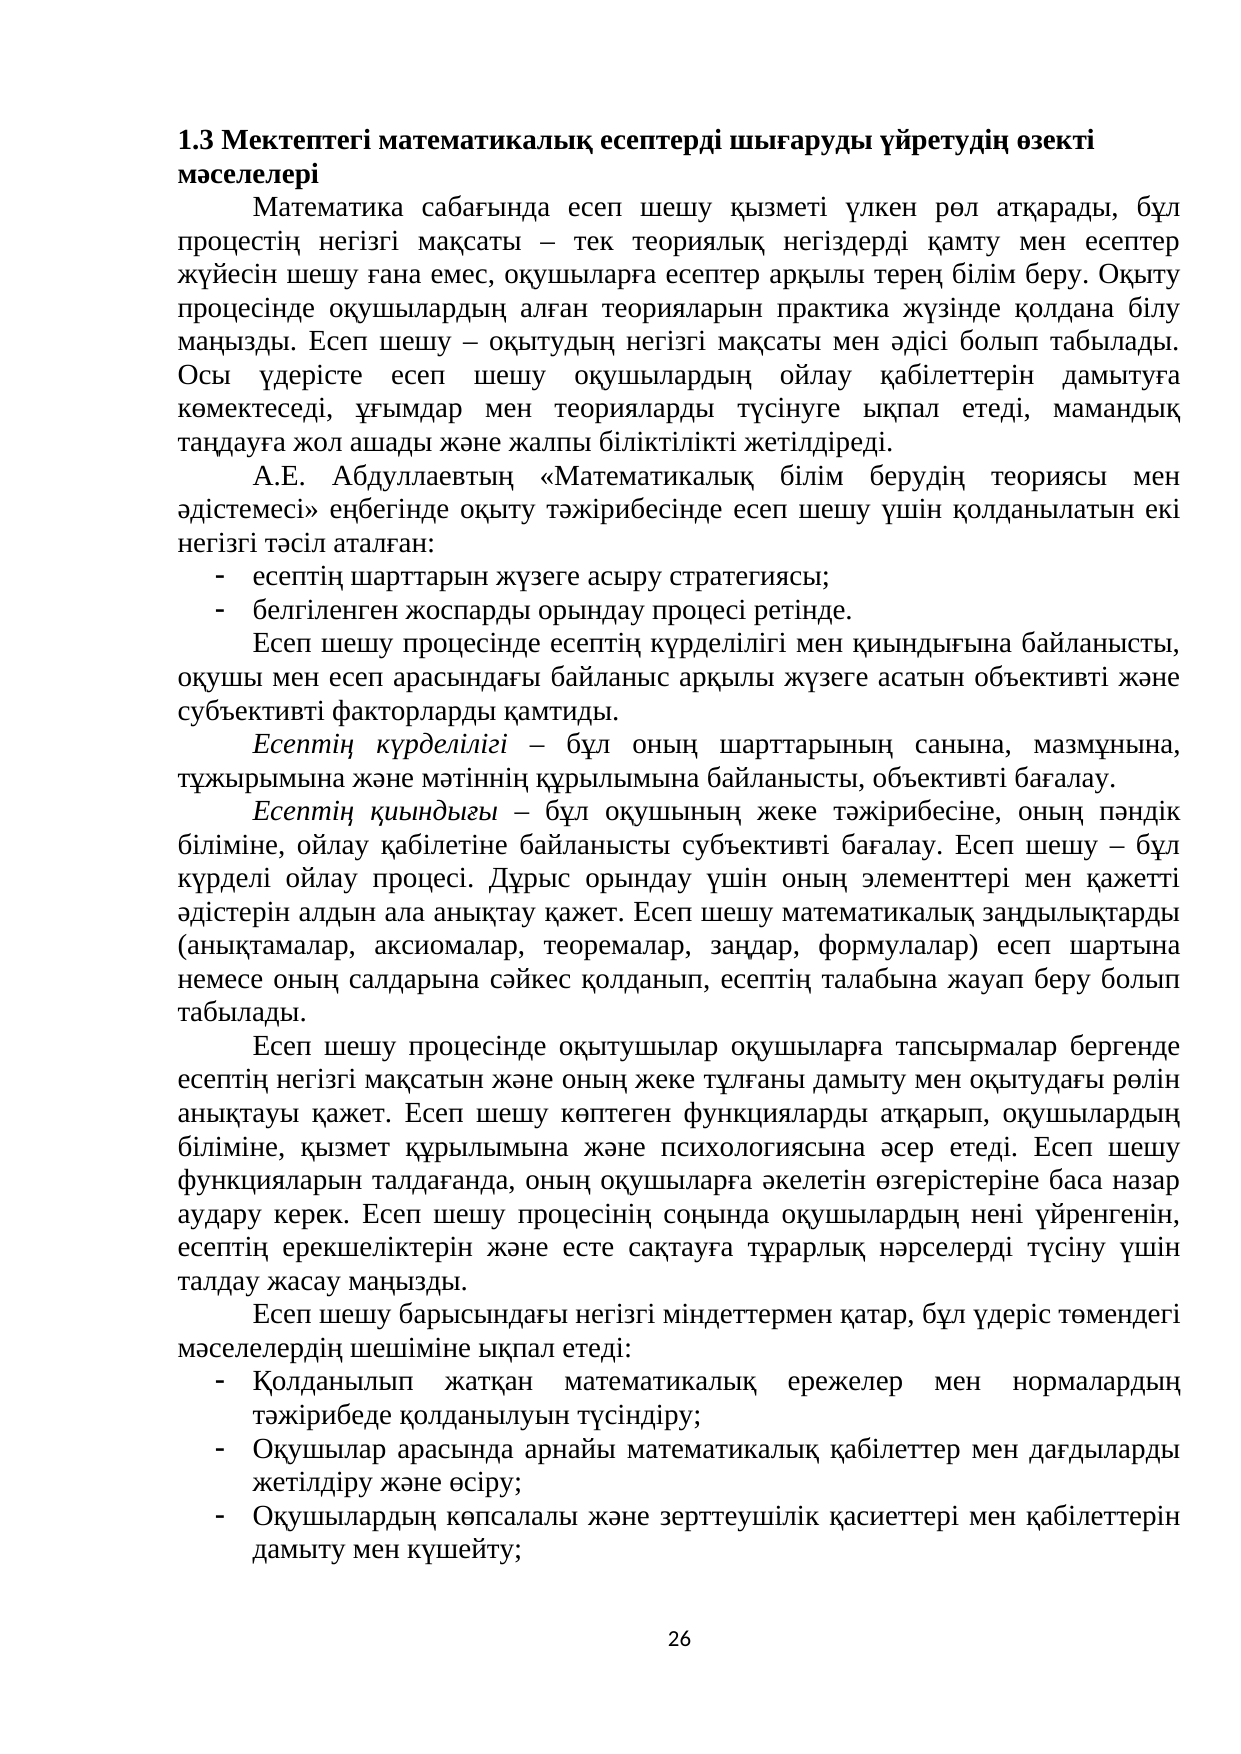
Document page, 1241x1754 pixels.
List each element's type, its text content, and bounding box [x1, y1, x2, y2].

list есептің шарттарын жүзеге асыру стратегиясы; [215, 558, 1181, 592]
list Оқушылар арасында арнайы математикалық қабілеттер мен дағдыларды жетілдіру және өсіру; [215, 1431, 1181, 1498]
text Есеп шешу барысындағы негізгі міндеттермен қатар, бұл үдеріс төмендегі мәселелердің шешіміне ықпал етеді: [177, 1296, 1181, 1363]
list Оқушылардың көпсалалы және зерттеушілік қасиеттері мен қабілеттерін дамыту мен күшейту; [215, 1498, 1181, 1565]
list белгіленген жоспарды орындау процесі ретінде. [215, 592, 1181, 626]
list Қолданылып жатқан математикалық ережелер мен нормалардың тәжірибеде қолданылуын түсіндіру; [215, 1363, 1181, 1431]
subtitle 1.3 Мектептегі математикалық есептерді шығаруды үйретудің өзекті мәселелері [177, 122, 1181, 189]
text Есептің күрделілігі – бұл оның шарттарының санына, мазмұнына, тұжырымына және мәтіннің құрылымына байланысты, объективті бағалау. [177, 726, 1181, 793]
text А.Е. Абдуллаевтың «Математикалық білім берудің теориясы мен әдістемесі» еңбегінде оқыту тәжірибесінде есеп шешу үшін қолданылатын екі негізгі тәсіл аталған: [177, 458, 1181, 558]
text Есеп шешу процесінде оқытушылар оқушыларға тапсырмалар бергенде есептің негізгі мақсатын және оның жеке тұлғаны дамыту мен оқытудағы рөлін анықтауы қажет. Есеп шешу көптеген функцияларды атқарып, оқушылардың біліміне, қызмет құрылымына және психологиясына әсер етеді. Есеп шешу функцияларын талдағанда, оның оқушыларға әкелетін өзгерістеріне баса назар аудару керек. Есеп шешу процесінің соңында оқушылардың нені үйренгенін, есептің ерекшеліктерін және есте сақтауға тұрарлық нәрселерді түсіну үшін талдау жасау маңызды. [177, 1028, 1181, 1296]
text Есеп шешу процесінде есептің күрделілігі мен қиындығына байланысты, оқушы мен есеп арасындағы байланыс арқылы жүзеге асатын объективті және субъективті факторларды қамтиды. [177, 626, 1181, 726]
text Математика сабағында есеп шешу қызметі үлкен рөл атқарады, бұл процестің негізгі мақсаты – тек теориялық негіздерді қамту мен есептер жүйесін шешу ғана емес, оқушыларға есептер арқылы терең білім беру. Оқыту процесінде оқушылардың алған теорияларын практика жүзінде қолдана білу маңызды. Есеп шешу – оқытудың негізгі мақсаты мен әдісі болып табылады. Осы үдерісте есеп шешу оқушылардың ойлау қабілеттерін дамытуға көмектеседі, ұғымдар мен теорияларды түсінуге ықпал етеді, мамандық таңдауға жол ашады және жалпы біліктілікті жетілдіреді. [177, 189, 1181, 458]
text Есептің қиындығы – бұл оқушының жеке тәжірибесіне, оның пәндік біліміне, ойлау қабілетіне байланысты субъективті бағалау. Есеп шешу – бұл күрделі ойлау процесі. Дұрыс орындау үшін оның элементтері мен қажетті әдістерін алдын ала анықтау қажет. Есеп шешу математикалық заңдылықтарды (анықтамалар, аксиомалар, теоремалар, заңдар, формулалар) есеп шартына немесе оның салдарына сәйкес қолданып, есептің талабына жауап беру болып табылады. [177, 793, 1181, 1028]
